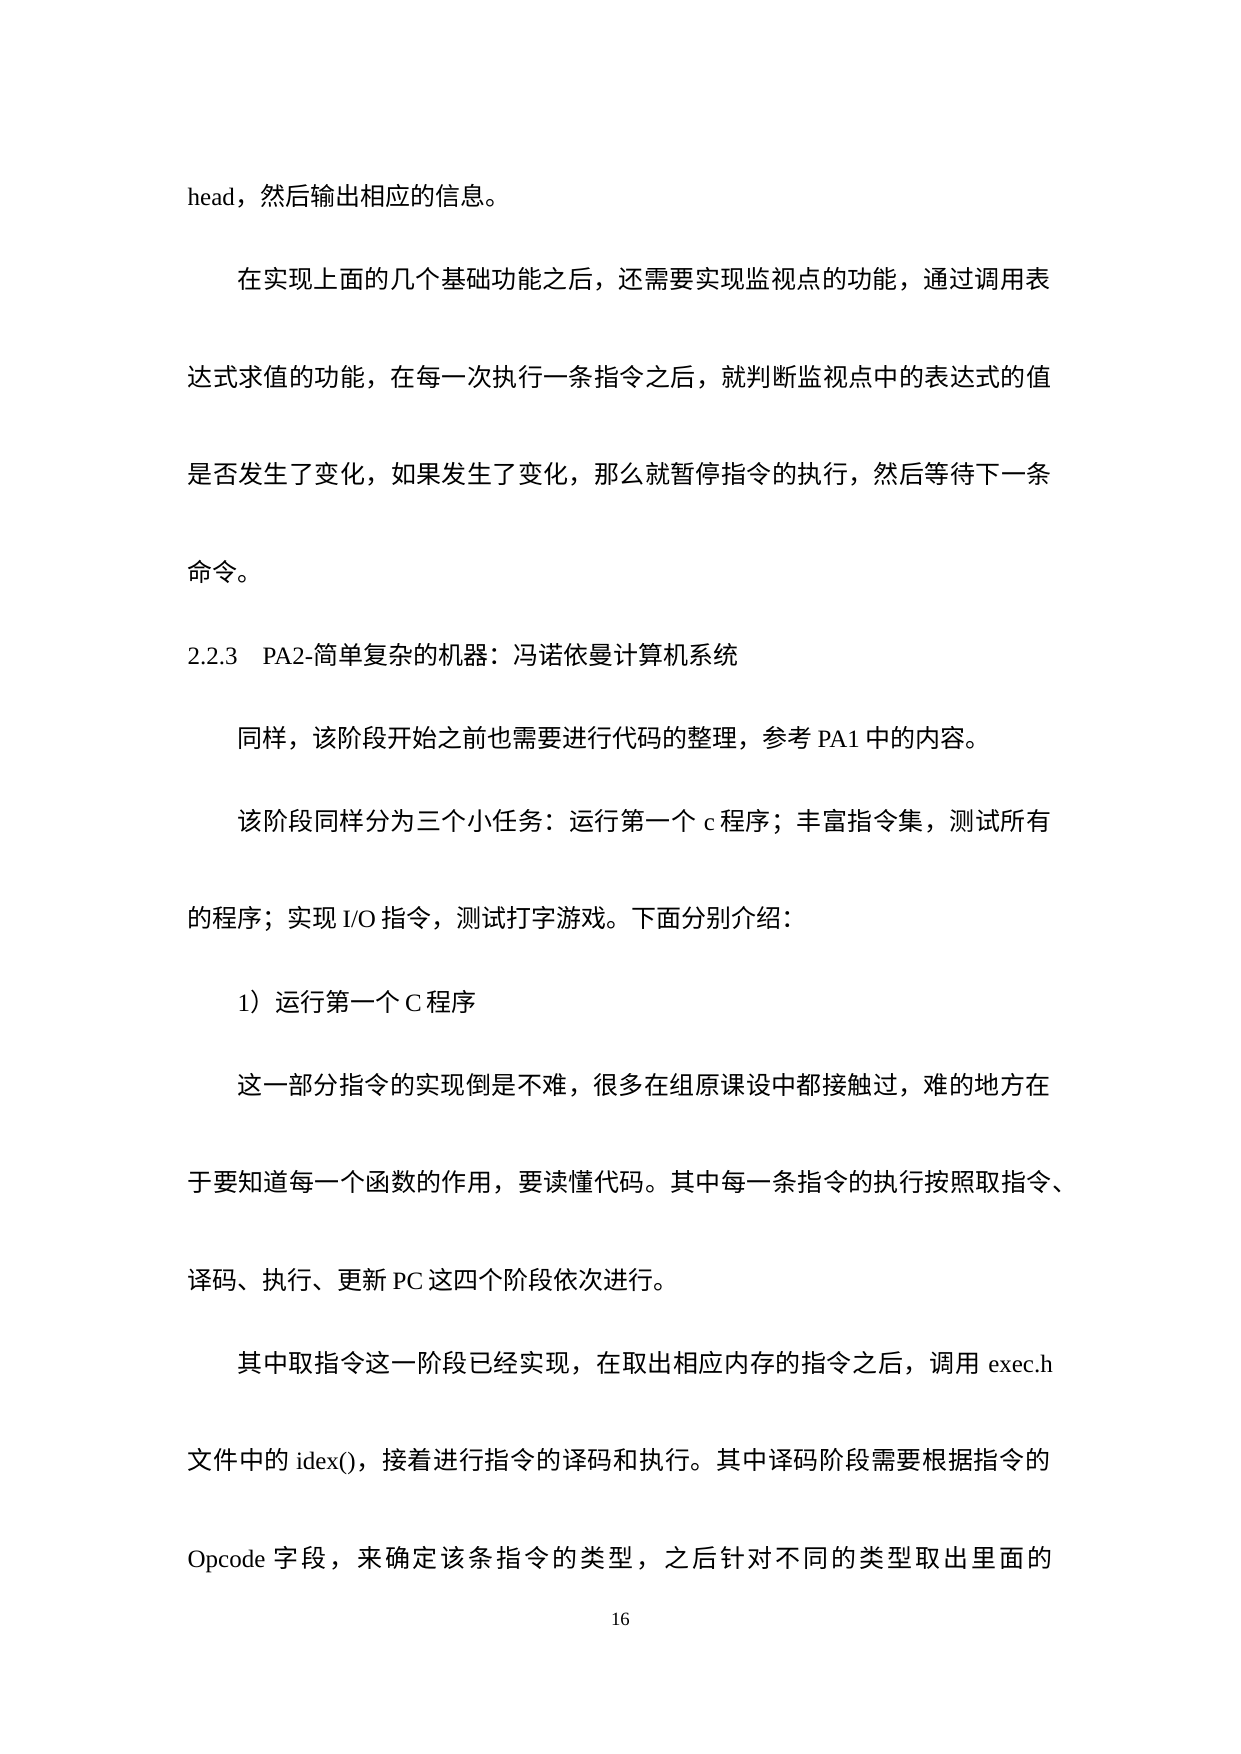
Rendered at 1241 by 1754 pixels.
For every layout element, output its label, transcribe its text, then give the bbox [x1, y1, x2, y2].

list PA2-简单复杂的机器：冯诺依曼计算机系统 [187, 621, 1053, 686]
list 该阶段同样分为三个小任务：运行第一个c程序；丰富指令集，测试所有的程序；实现I/O指令，测试打字游戏。下面分别介绍： [187, 787, 1053, 949]
list 这一部分指令的实现倒是不难，很多在组原课设中都接触过，难的地方在于要知道每一个函数的作用，要读懂代码。其中每一条指令的执行按照取指令、译码、执行、更新PC这四个阶段依次进行。 [187, 1051, 1053, 1311]
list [187, 162, 1053, 227]
list 运行第一个C程序 [187, 968, 1053, 1033]
list 同样，该阶段开始之前也需要进行代码的整理，参考PA1中的内容。 [187, 704, 1053, 769]
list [187, 1329, 1053, 1589]
list 在实现上面的几个基础功能之后，还需要实现监视点的功能，通过调用表达式求值的功能，在每一次执行一条指令之后，就判断监视点中的表达式的值是否发生了变化，如果发生了变化，那么就暂停指令的执行，然后等待下一条命令。 [187, 245, 1053, 603]
